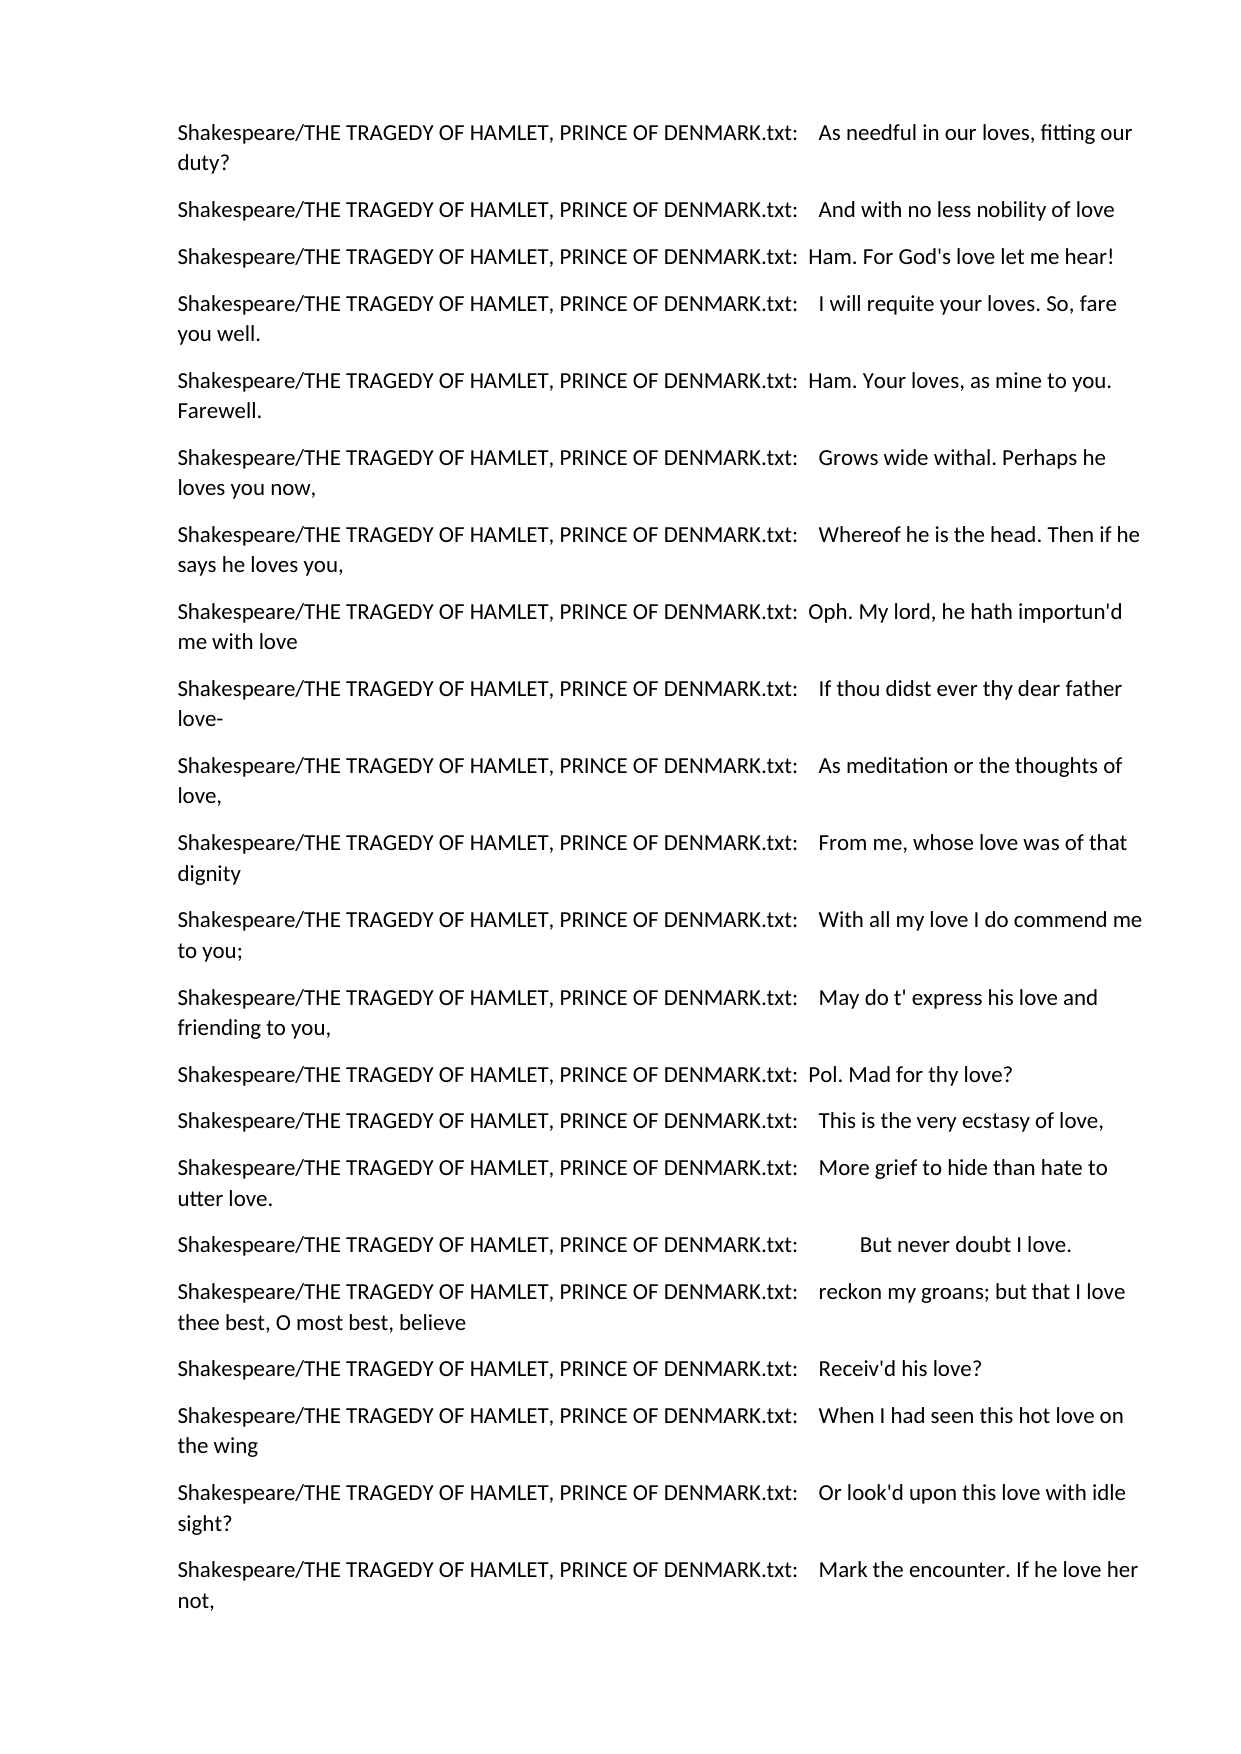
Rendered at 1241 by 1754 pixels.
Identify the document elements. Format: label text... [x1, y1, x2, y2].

text Shakespeare/THE TRAGEDY OF HAMLET, PRINCE OF DENMARK.txt: Mark the encounter. If he love her not, [177, 1556, 1152, 1614]
text Shakespeare/THE TRAGEDY OF HAMLET, PRINCE OF DENMARK.txt: With all my love I do commend me to you; [177, 906, 1152, 964]
text Shakespeare/THE TRAGEDY OF HAMLET, PRINCE OF DENMARK.txt: But never doubt I love. [177, 1231, 1152, 1259]
text Shakespeare/THE TRAGEDY OF HAMLET, PRINCE OF DENMARK.txt: Ham. For God's love let me hear! [177, 242, 1152, 270]
text Shakespeare/THE TRAGEDY OF HAMLET, PRINCE OF DENMARK.txt: As meditation or the thoughts of love, [177, 751, 1152, 810]
text Shakespeare/THE TRAGEDY OF HAMLET, PRINCE OF DENMARK.txt: Receiv'd his love? [177, 1354, 1152, 1383]
text Shakespeare/THE TRAGEDY OF HAMLET, PRINCE OF DENMARK.txt: From me, whose love was of that dignity [177, 828, 1152, 887]
text Shakespeare/THE TRAGEDY OF HAMLET, PRINCE OF DENMARK.txt: Oph. My lord, he hath importun'd me with love [177, 597, 1152, 656]
text Shakespeare/THE TRAGEDY OF HAMLET, PRINCE OF DENMARK.txt: Pol. Mad for thy love? [177, 1060, 1152, 1088]
text Shakespeare/THE TRAGEDY OF HAMLET, PRINCE OF DENMARK.txt: May do t' express his love and friending to you, [177, 983, 1152, 1041]
text Shakespeare/THE TRAGEDY OF HAMLET, PRINCE OF DENMARK.txt: When I had seen this hot love on the wing [177, 1401, 1152, 1460]
text Shakespeare/THE TRAGEDY OF HAMLET, PRINCE OF DENMARK.txt: This is the very ecstasy of love, [177, 1107, 1152, 1135]
text Shakespeare/THE TRAGEDY OF HAMLET, PRINCE OF DENMARK.txt: Whereof he is the head. Then if he says he loves you, [177, 520, 1152, 578]
text Shakespeare/THE TRAGEDY OF HAMLET, PRINCE OF DENMARK.txt: Grows wide withal. Perhaps he loves you now, [177, 443, 1152, 501]
text Shakespeare/THE TRAGEDY OF HAMLET, PRINCE OF DENMARK.txt: If thou didst ever thy dear father love- [177, 674, 1152, 733]
text Shakespeare/THE TRAGEDY OF HAMLET, PRINCE OF DENMARK.txt: Ham. Your loves, as mine to you. Farewell. [177, 366, 1152, 424]
text Shakespeare/THE TRAGEDY OF HAMLET, PRINCE OF DENMARK.txt: As needful in our loves, fitting our duty? [177, 118, 1152, 176]
text Shakespeare/THE TRAGEDY OF HAMLET, PRINCE OF DENMARK.txt: More grief to hide than hate to utter love. [177, 1153, 1152, 1212]
text Shakespeare/THE TRAGEDY OF HAMLET, PRINCE OF DENMARK.txt: Or look'd upon this love with idle sight? [177, 1478, 1152, 1537]
text Shakespeare/THE TRAGEDY OF HAMLET, PRINCE OF DENMARK.txt: reckon my groans; but that I love thee best, O most best, believe [177, 1277, 1152, 1336]
text Shakespeare/THE TRAGEDY OF HAMLET, PRINCE OF DENMARK.txt: And with no less nobility of love [177, 195, 1152, 223]
text Shakespeare/THE TRAGEDY OF HAMLET, PRINCE OF DENMARK.txt: I will requite your loves. So, fare you well. [177, 289, 1152, 347]
